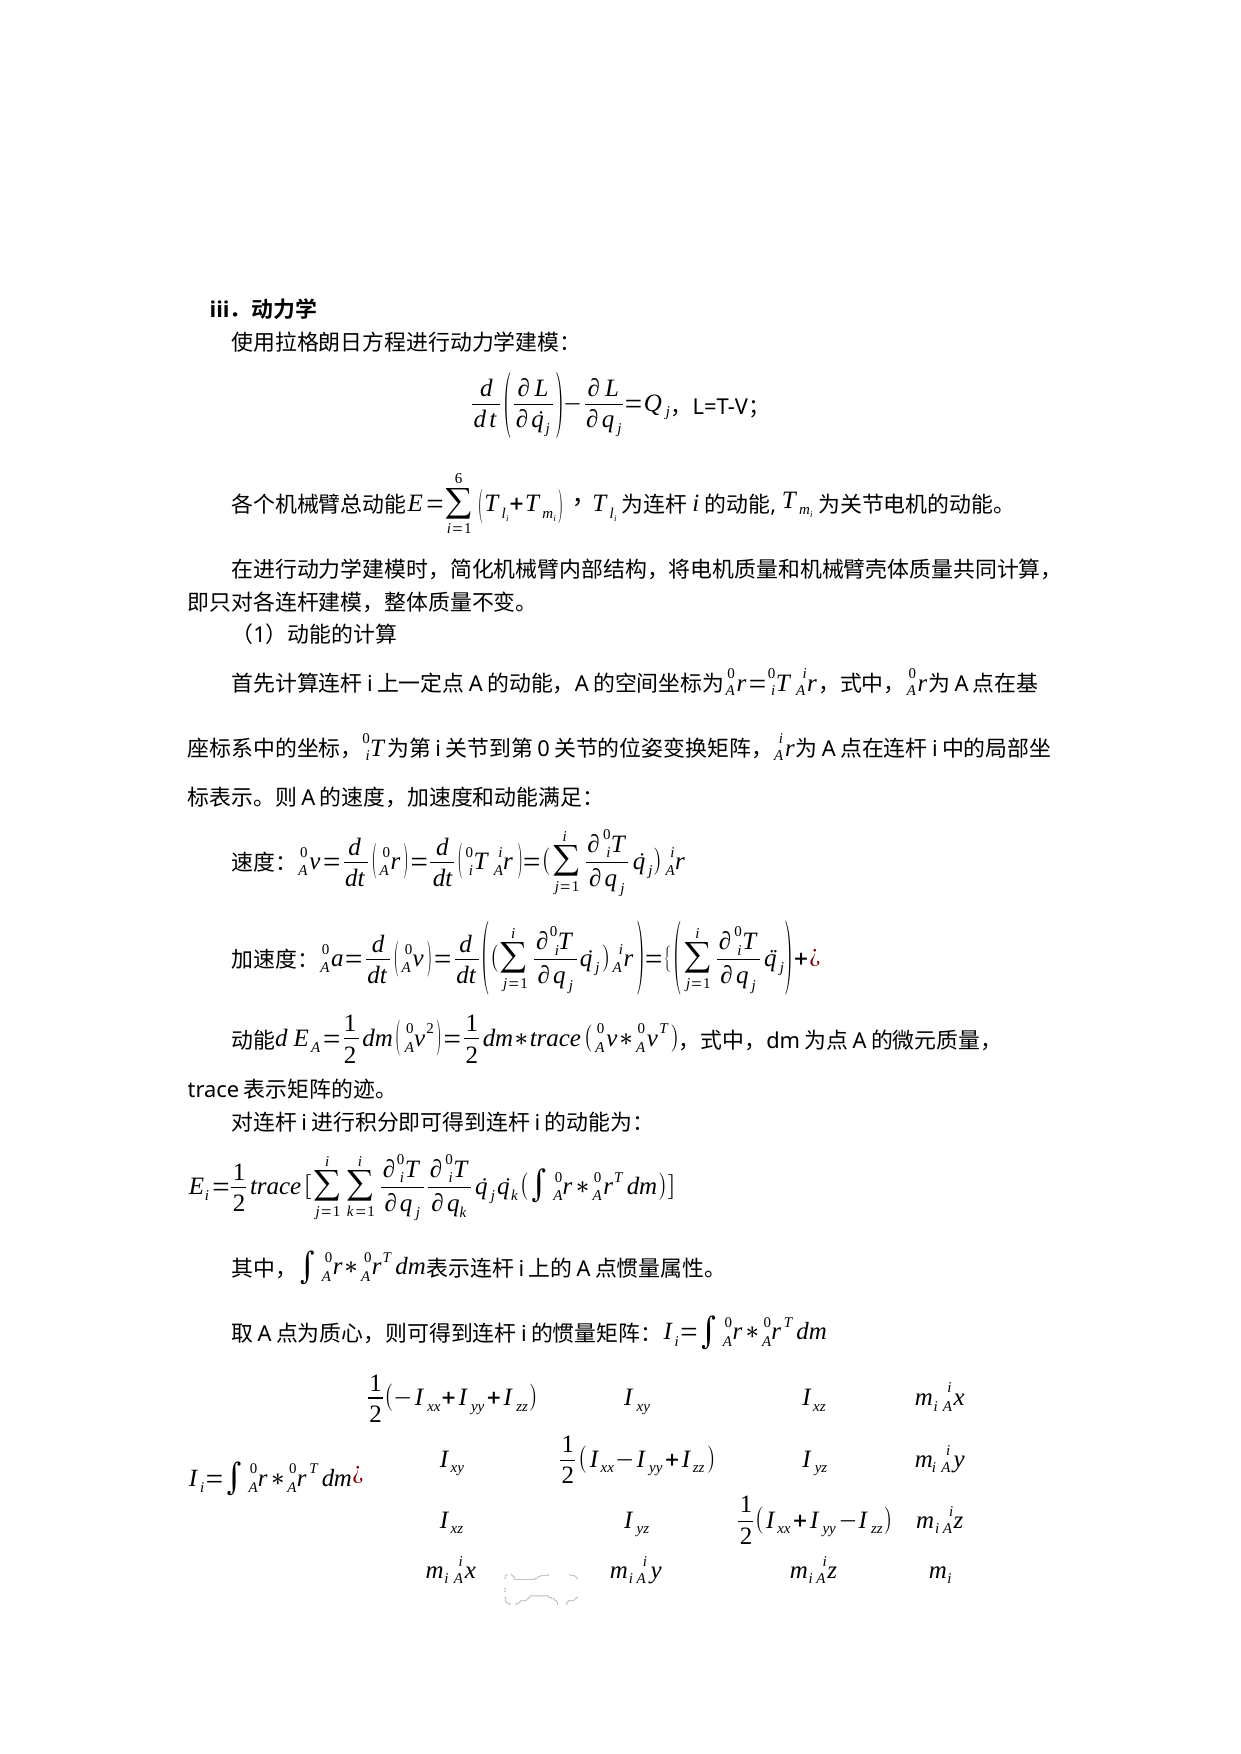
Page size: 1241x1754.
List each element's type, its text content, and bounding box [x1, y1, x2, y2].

text 其中，表示连杆i上的A点惯量属性。 [187, 1234, 1053, 1299]
text 对连杆i进行积分即可得到连杆i的动能为： [187, 1104, 1053, 1234]
text 加速度： [187, 909, 1053, 1007]
text 在进行动力学建模时，简化机械臂内部结构，将电机质量和机械臂壳体质量共同计算，即只对各连杆建模，整体质量不变。 [187, 552, 1053, 617]
text 速度： [187, 812, 1053, 909]
text 首先计算连杆i上一定点A的动能，A的空间坐标为，式中，为A点在基座标系中的坐标，为第i关节到第0关节的位姿变换矩阵，为A点在连杆i中的局部坐标表示。则A的速度，加速度和动能满足： [187, 649, 1053, 812]
text ，L=T-V； [187, 357, 1053, 454]
text 取A点为质心，则可得到连杆i的惯量矩阵： [187, 1299, 1053, 1364]
text 使用拉格朗日方程进行动力学建模： [209, 324, 1053, 357]
text iii．动力学 [209, 292, 1053, 324]
text 各个机械臂总动能 为连杆 的动能, 为关节电机的动能。 [187, 454, 1053, 552]
picture [504, 1574, 578, 1605]
text （1）动能的计算 [187, 617, 1053, 649]
text 动能，式中，dm为点A的微元质量，trace表示矩阵的迹。 [187, 1007, 1053, 1104]
